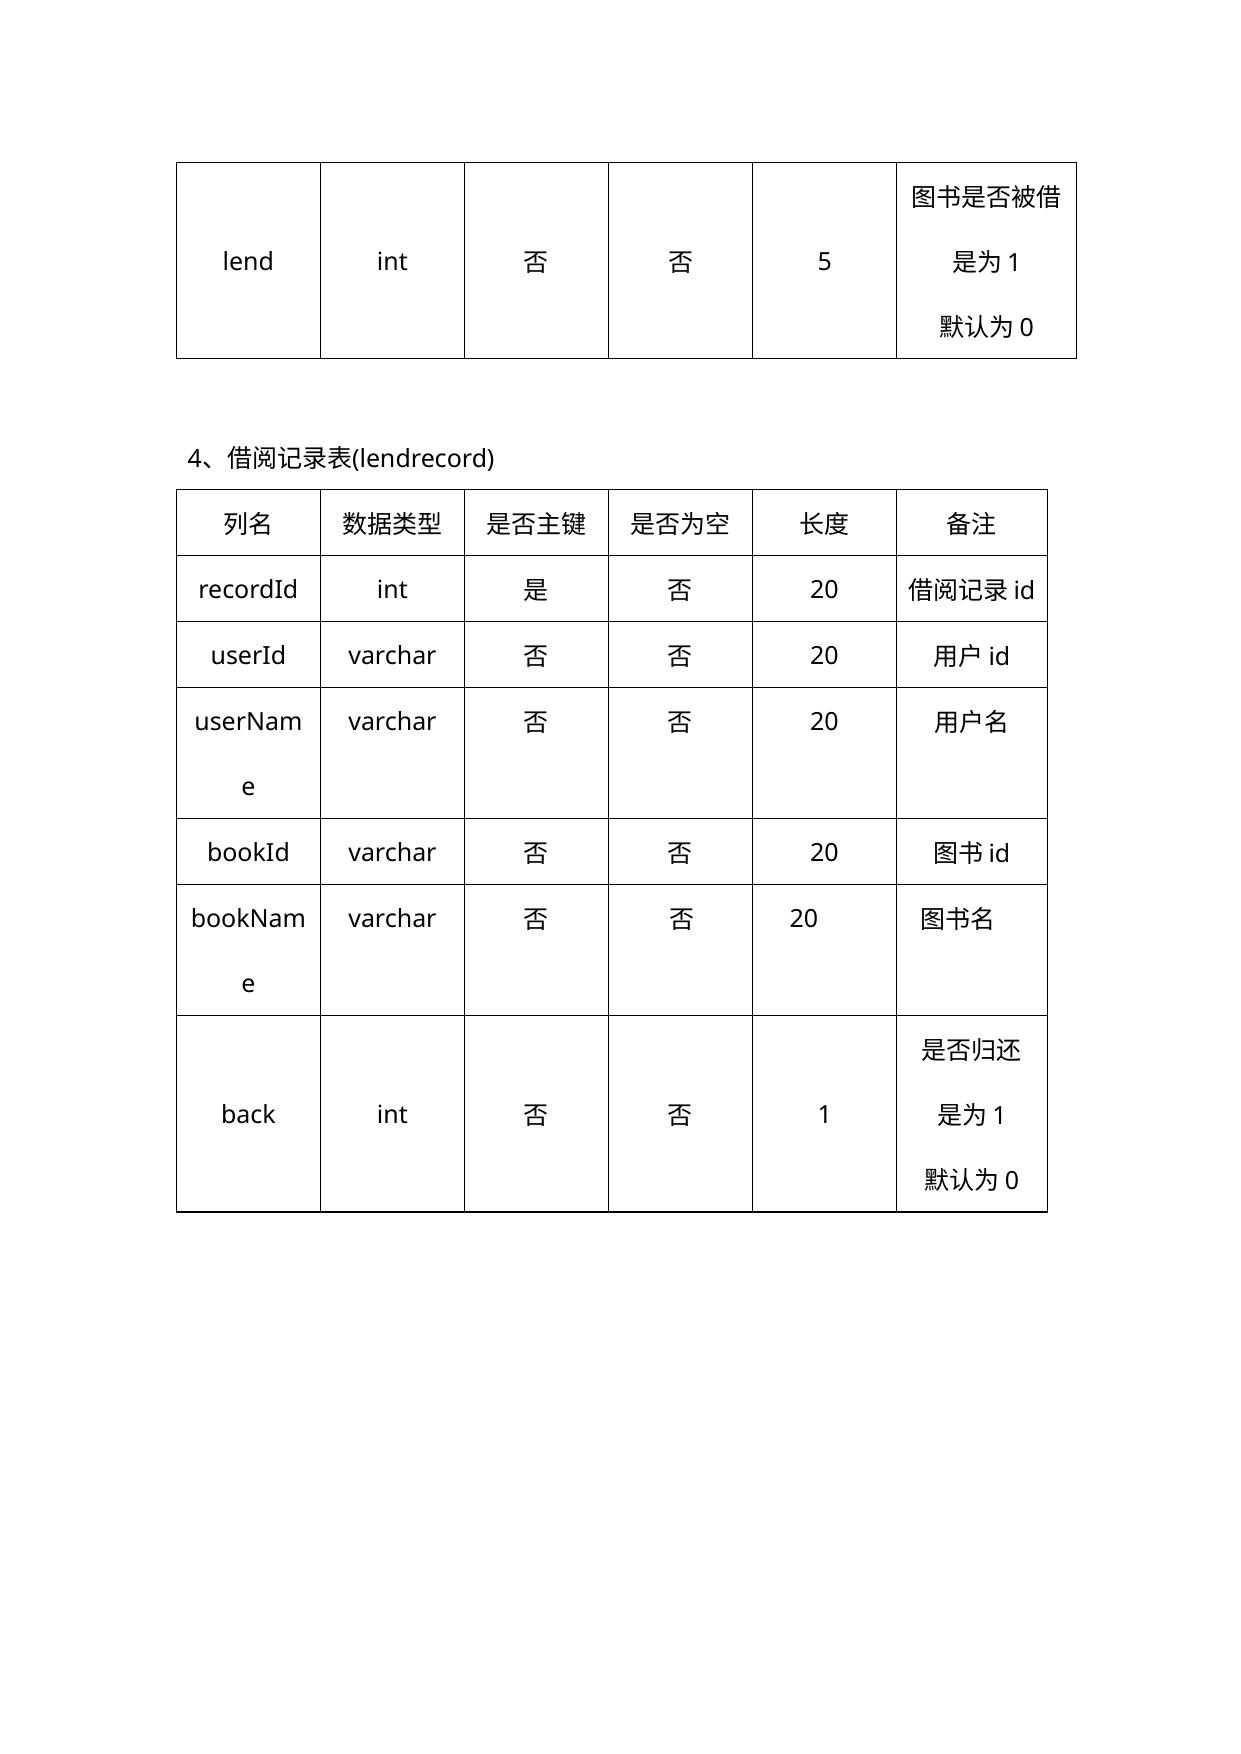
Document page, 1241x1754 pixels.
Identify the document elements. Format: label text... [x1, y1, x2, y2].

table_cell 否 [609, 688, 752, 818]
table_cell 是否归还 是为1 默认为0 [897, 1016, 1047, 1211]
table_cell 否 [465, 819, 608, 884]
table_cell varchar [321, 885, 464, 1015]
table_cell 图书名 [897, 885, 1047, 1015]
table_cell 20 [753, 622, 896, 687]
table_cell 20 [753, 819, 896, 884]
table_cell recordId [177, 556, 320, 621]
table_cell 否 [609, 885, 752, 1015]
table_cell bookId [177, 819, 320, 884]
table_header 数据类型 [321, 490, 464, 555]
table_header 长度 [753, 490, 896, 555]
table_cell varchar [321, 819, 464, 884]
table_cell 20 [753, 885, 896, 1015]
table_cell 否 [465, 163, 608, 358]
table_cell 用户名 [897, 688, 1047, 818]
table_cell varchar [321, 622, 464, 687]
text 4、借阅记录表(lendrecord) [187, 424, 1053, 489]
table_cell 否 [465, 885, 608, 1015]
table_cell bookName [177, 885, 320, 1015]
table_cell 图书id [897, 819, 1047, 884]
table_header 是否为空 [609, 490, 752, 555]
table_cell 否 [465, 1016, 608, 1211]
table_cell int [321, 1016, 464, 1211]
table_cell userName [177, 688, 320, 818]
table_cell 1 [753, 1016, 896, 1211]
table_cell 20 [753, 556, 896, 621]
table_header 是否主键 [465, 490, 608, 555]
table_cell 否 [609, 163, 752, 358]
table_cell 否 [609, 1016, 752, 1211]
table_header 备注 [897, 490, 1047, 555]
table_header 列名 [177, 490, 320, 555]
table_cell int [321, 163, 464, 358]
table_cell 否 [465, 622, 608, 687]
table_cell lend [177, 163, 320, 358]
table_cell 否 [609, 556, 752, 621]
table_cell 否 [465, 688, 608, 818]
table_cell 用户id [897, 622, 1047, 687]
table_cell 20 [753, 688, 896, 818]
table_cell int [321, 556, 464, 621]
table_cell back [177, 1016, 320, 1211]
table_cell 借阅记录id [897, 556, 1047, 621]
table_cell 否 [609, 622, 752, 687]
table_cell 5 [753, 163, 896, 358]
table_cell 否 [609, 819, 752, 884]
table_cell 图书是否被借 是为1 默认为0 [897, 163, 1076, 358]
table_cell 是 [465, 556, 608, 621]
table_cell varchar [321, 688, 464, 818]
table_cell userId [177, 622, 320, 687]
